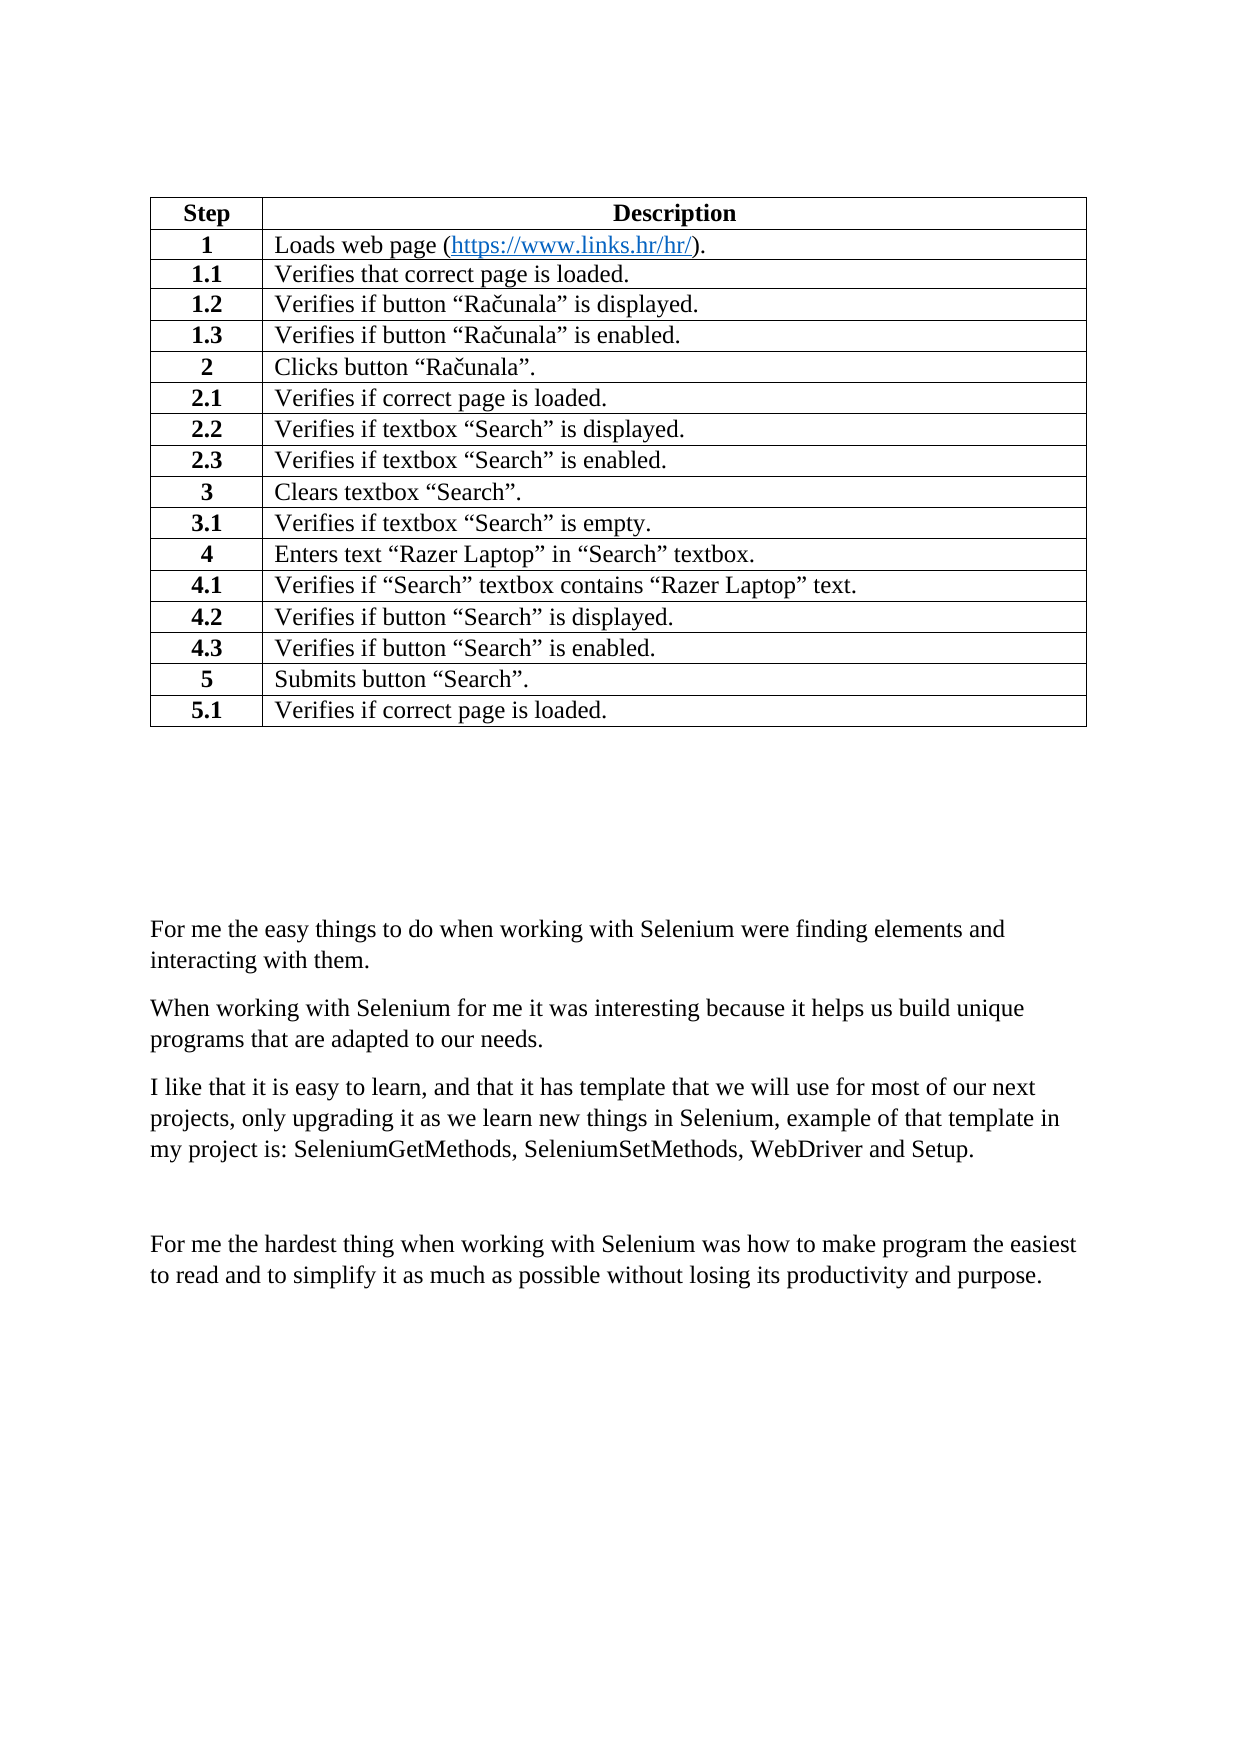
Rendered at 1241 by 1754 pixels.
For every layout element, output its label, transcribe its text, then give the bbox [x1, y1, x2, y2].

table_cell 5 [151, 664, 262, 694]
table_cell 4 [151, 539, 262, 569]
table_cell Clears textbox “Search”. [263, 477, 1086, 507]
table_cell Verifies that correct page is loaded. [263, 260, 1086, 288]
table_cell Enters text “Razer Laptop” in “Search” textbox. [263, 539, 1086, 569]
table_cell 3 [151, 477, 262, 507]
table_cell 2.3 [151, 446, 262, 476]
table_cell Verifies if textbox “Search” is displayed. [263, 414, 1086, 444]
text For me the easy things to do when working with Selenium were finding elements and interacting with them. [150, 914, 1090, 974]
table_header Step [151, 198, 262, 229]
table_cell Loads web page (https://www.links.hr/hr/). [263, 230, 1086, 258]
text When working with Selenium for me it was interesting because it helps us build unique programs that are adapted to our needs. [150, 993, 1090, 1053]
table_cell 4.1 [151, 571, 262, 601]
text For me the hardest thing when working with Selenium was how to make program the easiest to read and to simplify it as much as possible without losing its productivity and purpose. [150, 1229, 1090, 1289]
table_cell Verifies if button “Računala” is displayed. [263, 289, 1086, 319]
table_cell 1.1 [151, 260, 262, 288]
table_cell 5.1 [151, 696, 262, 726]
table_cell Verifies if “Search” textbox contains “Razer Laptop” text. [263, 571, 1086, 601]
table_cell Submits button “Search”. [263, 664, 1086, 694]
table_cell 1.2 [151, 289, 262, 319]
table_cell Verifies if button “Računala” is enabled. [263, 321, 1086, 351]
table_cell Verifies if textbox “Search” is empty. [263, 508, 1086, 538]
table_cell 1.3 [151, 321, 262, 351]
table_cell 2 [151, 352, 262, 382]
text I like that it is easy to learn, and that it has template that we will use for most of our next projects, only upgrading it as we learn new things in Selenium, example of that template in my project is: SeleniumGetMethods, SeleniumSetMethods, WebDriver and Setup. [150, 1072, 1090, 1163]
table_cell 4.2 [151, 602, 262, 632]
table_cell Verifies if button “Search” is displayed. [263, 602, 1086, 632]
table_cell 2.1 [151, 383, 262, 413]
table_cell 3.1 [151, 508, 262, 538]
table_cell Verifies if correct page is loaded. [263, 383, 1086, 413]
table_cell Verifies if button “Search” is enabled. [263, 633, 1086, 663]
table_cell Verifies if textbox “Search” is enabled. [263, 446, 1086, 476]
table_cell 2.2 [151, 414, 262, 444]
table_cell Clicks button “Računala”. [263, 352, 1086, 382]
table_cell 4.3 [151, 633, 262, 663]
table_header Description [263, 198, 1086, 229]
table_cell 1 [151, 230, 262, 258]
table_cell Verifies if correct page is loaded. [263, 696, 1086, 726]
